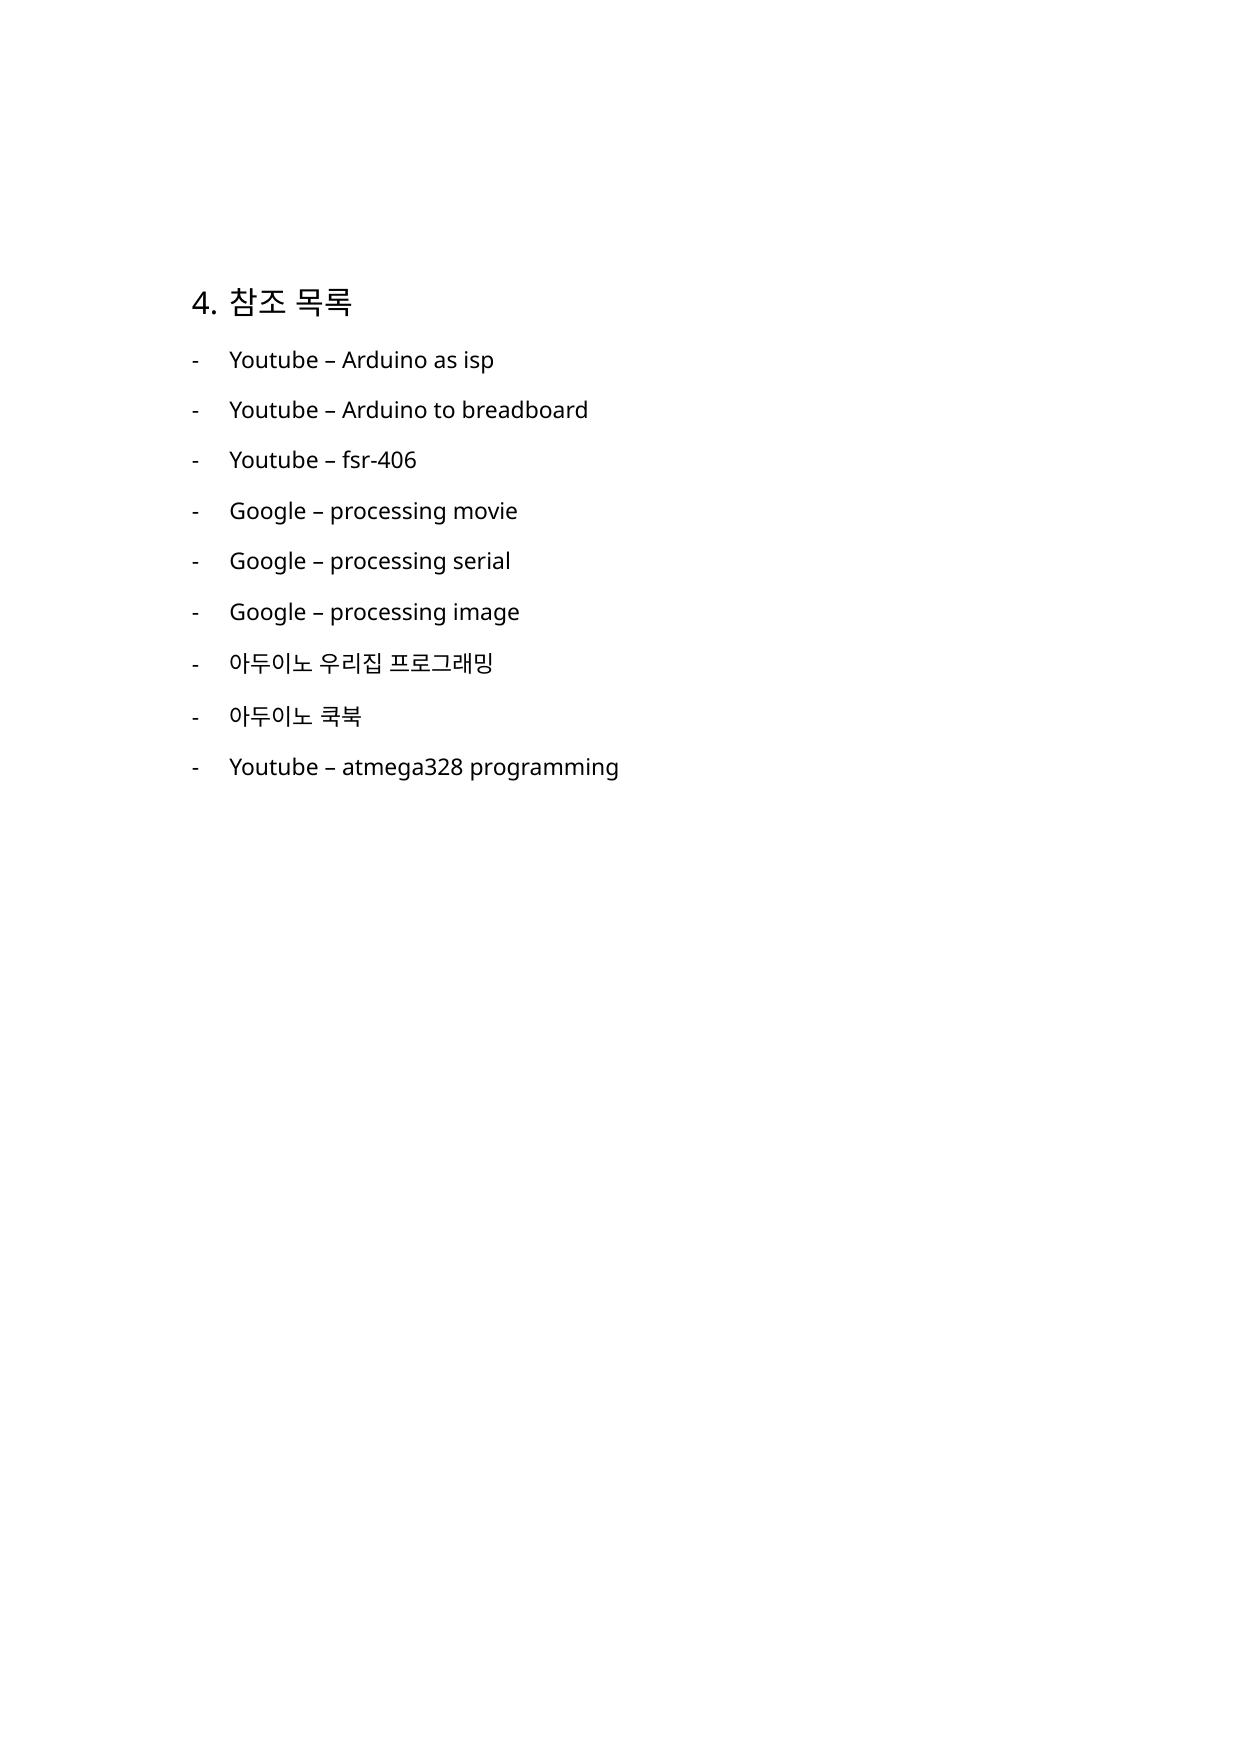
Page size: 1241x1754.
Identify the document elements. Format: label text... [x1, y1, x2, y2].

list Google – processing movie [192, 495, 1090, 526]
list 참조 목록 [192, 278, 1090, 323]
list Youtube – fsr-406 [192, 444, 1090, 476]
list 아두이노 우리집 프로그래밍 [192, 646, 1090, 679]
list Youtube – Arduino to breadboard [192, 394, 1090, 425]
list 아두이노 쿡북 [192, 699, 1090, 732]
list Youtube – Arduino as isp [192, 344, 1090, 375]
list Google – processing serial [192, 545, 1090, 577]
list Google – processing image [192, 596, 1090, 627]
list Youtube – atmega328 programming [192, 751, 1090, 783]
